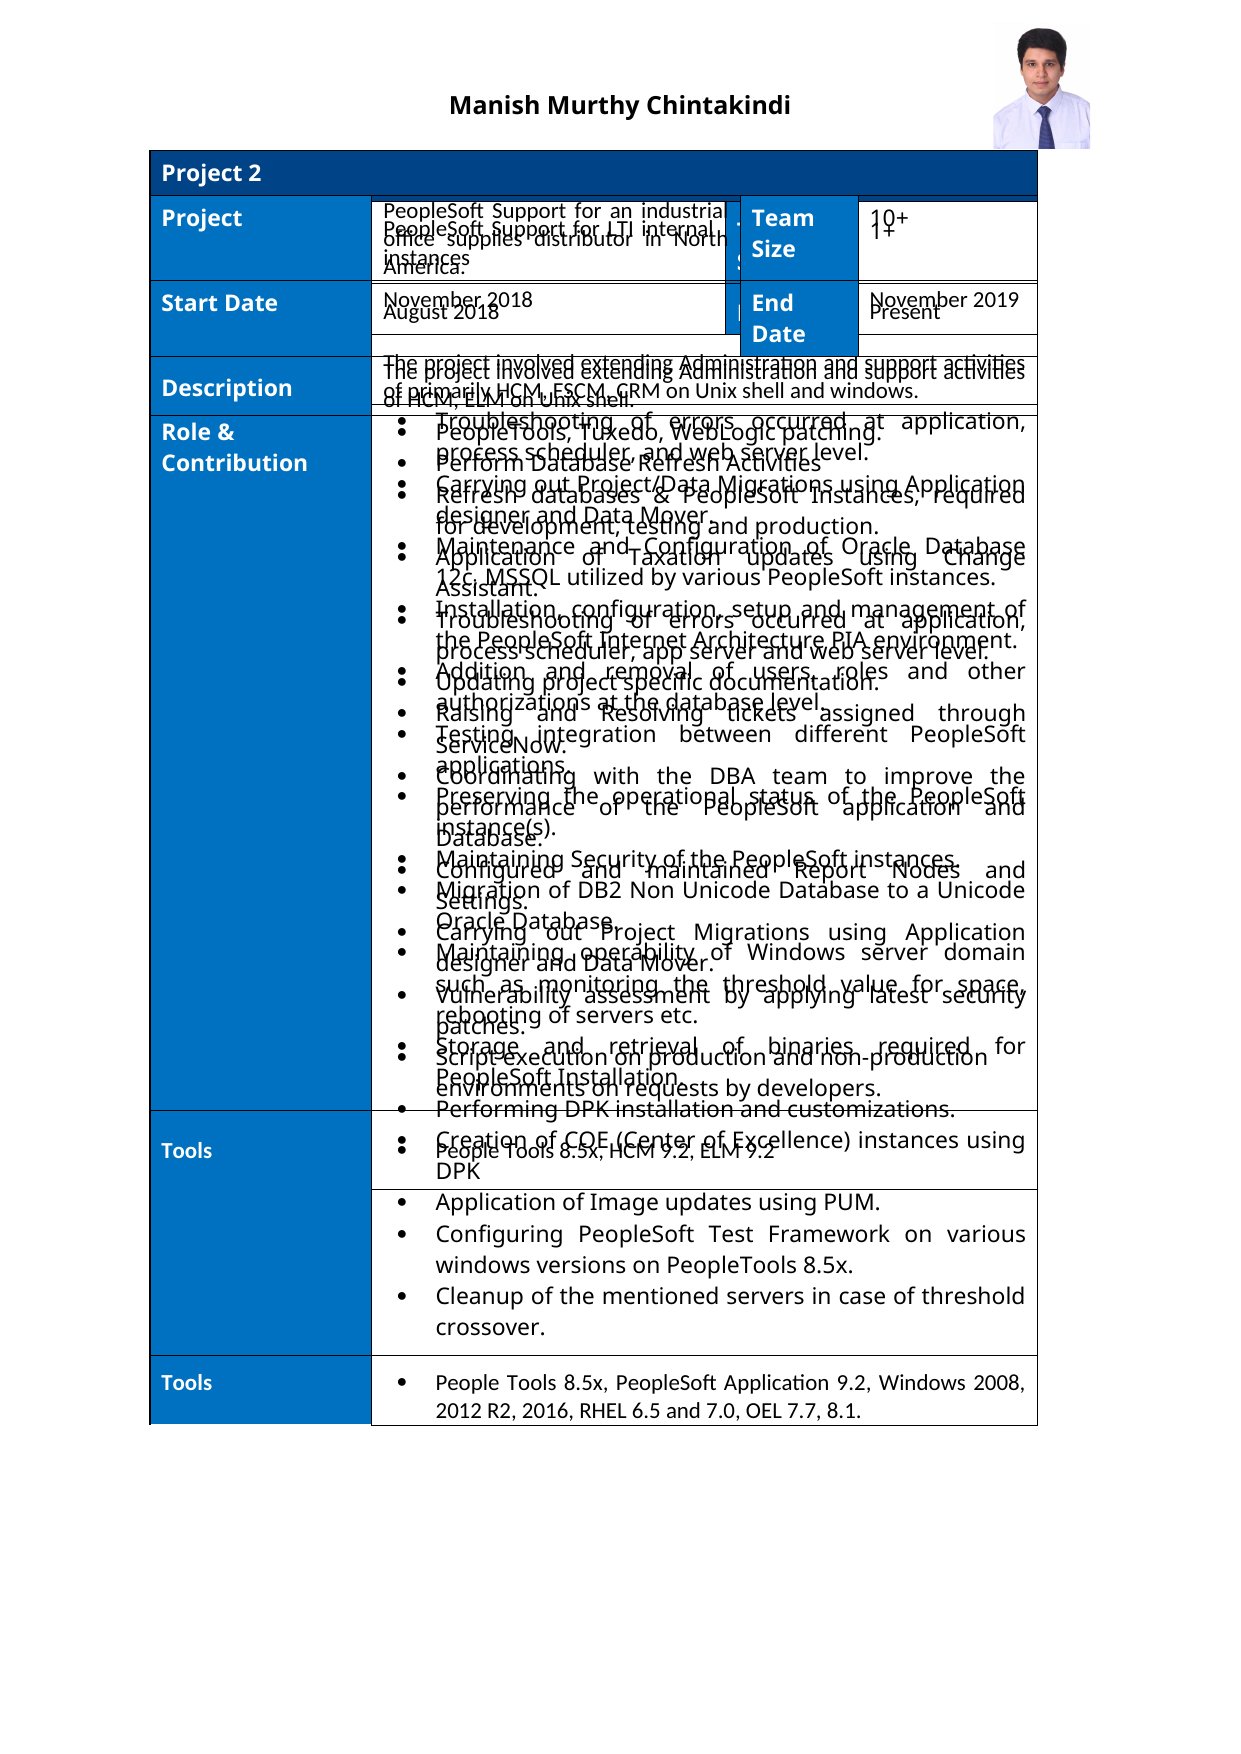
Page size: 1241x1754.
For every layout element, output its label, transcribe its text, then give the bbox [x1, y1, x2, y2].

picture [993, 23, 1091, 149]
